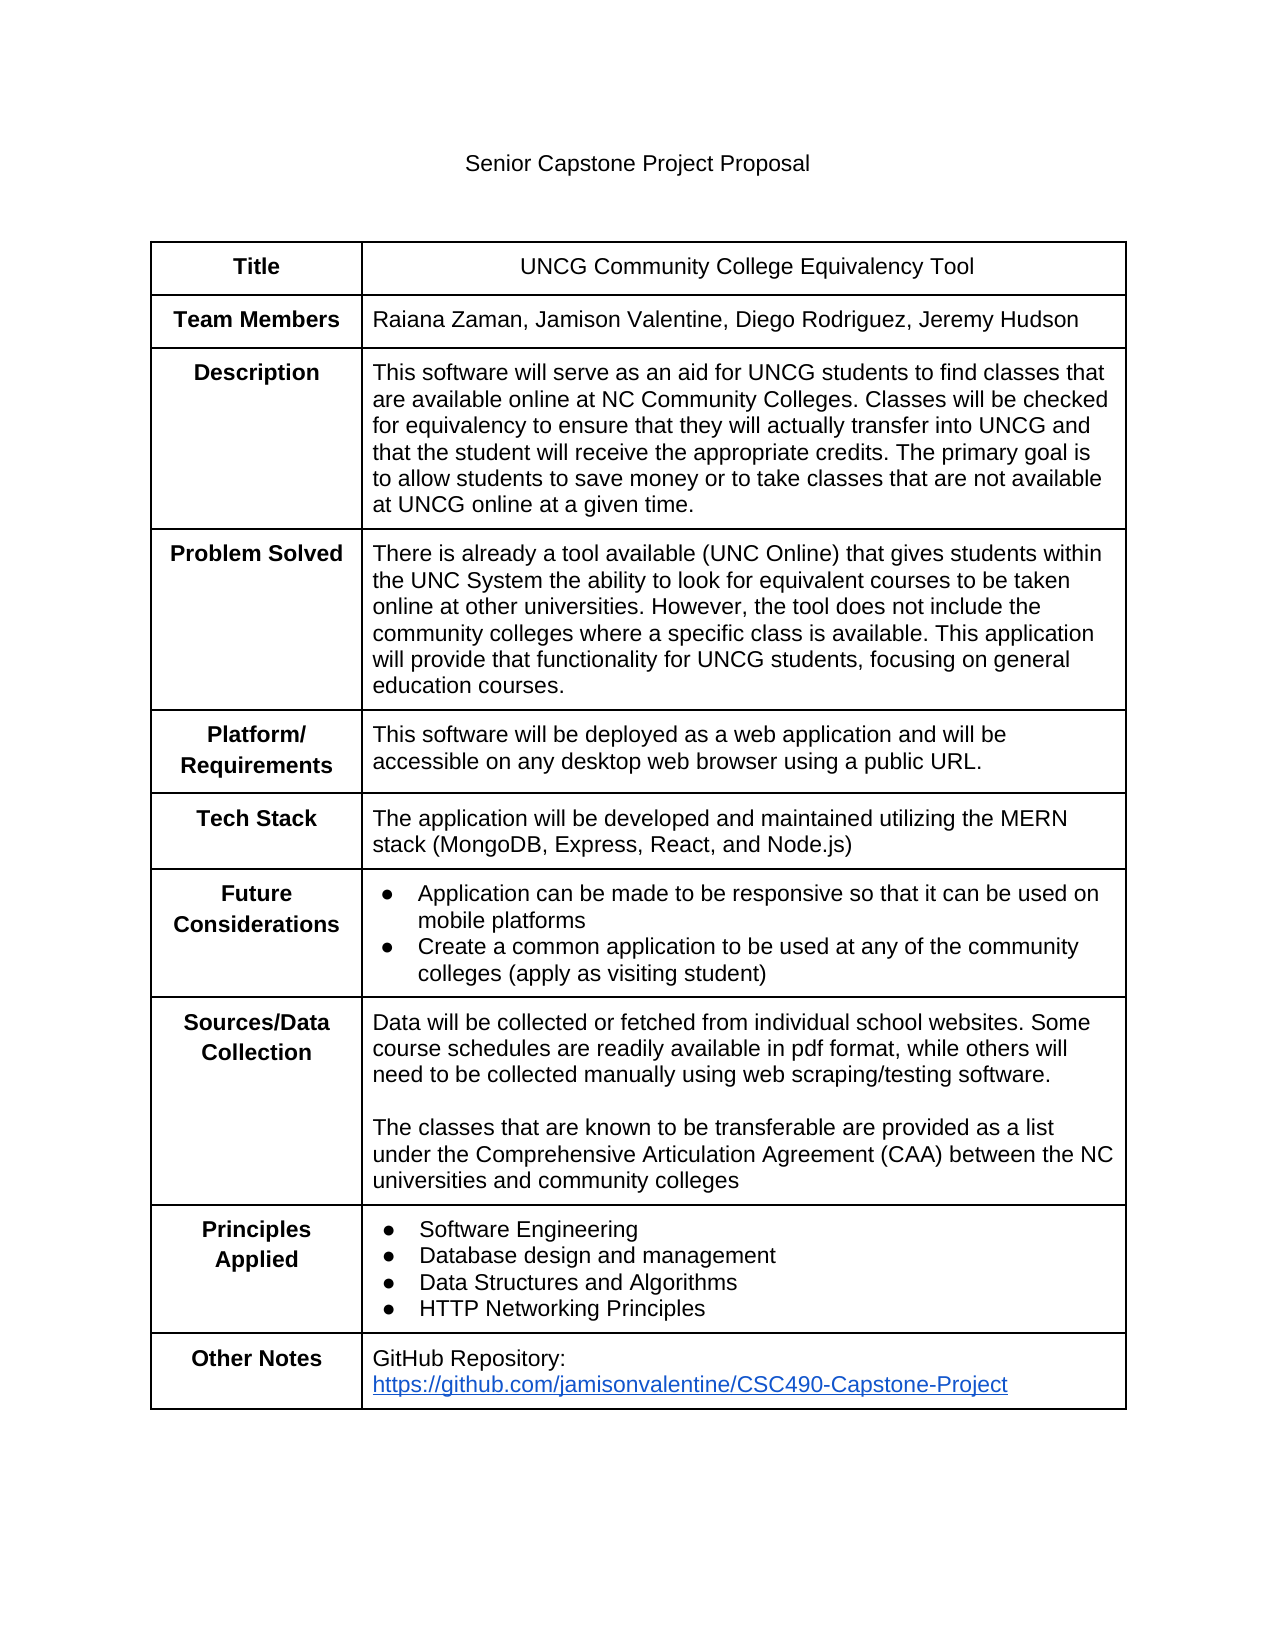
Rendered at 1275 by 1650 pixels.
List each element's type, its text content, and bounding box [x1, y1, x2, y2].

table_cell Application can be made to be responsive so that it can be used on mobile platforms Create a common application to be used at any of the community colleges (apply as visiting student) [363, 870, 1125, 996]
table_cell This software will serve as an aid for UNCG students to find classes that are available online at NC Community Colleges. Classes will be checked for equivalency to ensure that they will actually transfer into UNCG and that the student will receive the appropriate credits. The primary goal is to allow students to save money or to take classes that are not available at UNCG online at a given time. [363, 349, 1125, 528]
table_cell Team Members [152, 296, 361, 347]
table_cell The application will be developed and maintained utilizing the MERN stack (MongoDB, Express, React, and Node.js) [363, 794, 1125, 868]
table_cell Data will be collected or fetched from individual school websites. Some course schedules are readily available in pdf format, while others will need to be collected manually using web scraping/testing software. The classes that are known to be transferable are provided as a list under the Comprehensive Articulation Agreement (CAA) between the NC universities and community colleges [363, 998, 1125, 1204]
table_cell This software will be deployed as a web application and will be accessible on any desktop web browser using a public URL. [363, 711, 1125, 792]
table_cell Raiana Zaman, Jamison Valentine, Diego Rodriguez, Jeremy Hudson [363, 296, 1125, 347]
table_header UNCG Community College Equivalency Tool [363, 243, 1125, 294]
table_cell GitHub Repository: https://github.com/jamisonvalentine/CSC490-Capstone-Project [363, 1334, 1125, 1408]
table_cell There is already a tool available (UNC Online) that gives students within the UNC System the ability to look for equivalent courses to be taken online at other universities. However, the tool does not include the community colleges where a specific class is available. This application will provide that functionality for UNCG students, focusing on general education courses. [363, 530, 1125, 709]
table_cell Problem Solved [152, 530, 361, 709]
table_cell Tech Stack [152, 794, 361, 868]
table_header Title [152, 243, 361, 294]
table_cell Sources/Data Collection [152, 998, 361, 1204]
table_cell Description [152, 349, 361, 528]
table_cell Principles Applied [152, 1206, 361, 1332]
table_cell Platform/ Requirements [152, 711, 361, 792]
text Senior Capstone Project Proposal [150, 150, 1125, 176]
table_cell Software Engineering Database design and management Data Structures and Algorithms HTTP Networking Principles [363, 1206, 1125, 1332]
table_cell Other Notes [152, 1334, 361, 1408]
table_cell Future Considerations [152, 870, 361, 996]
